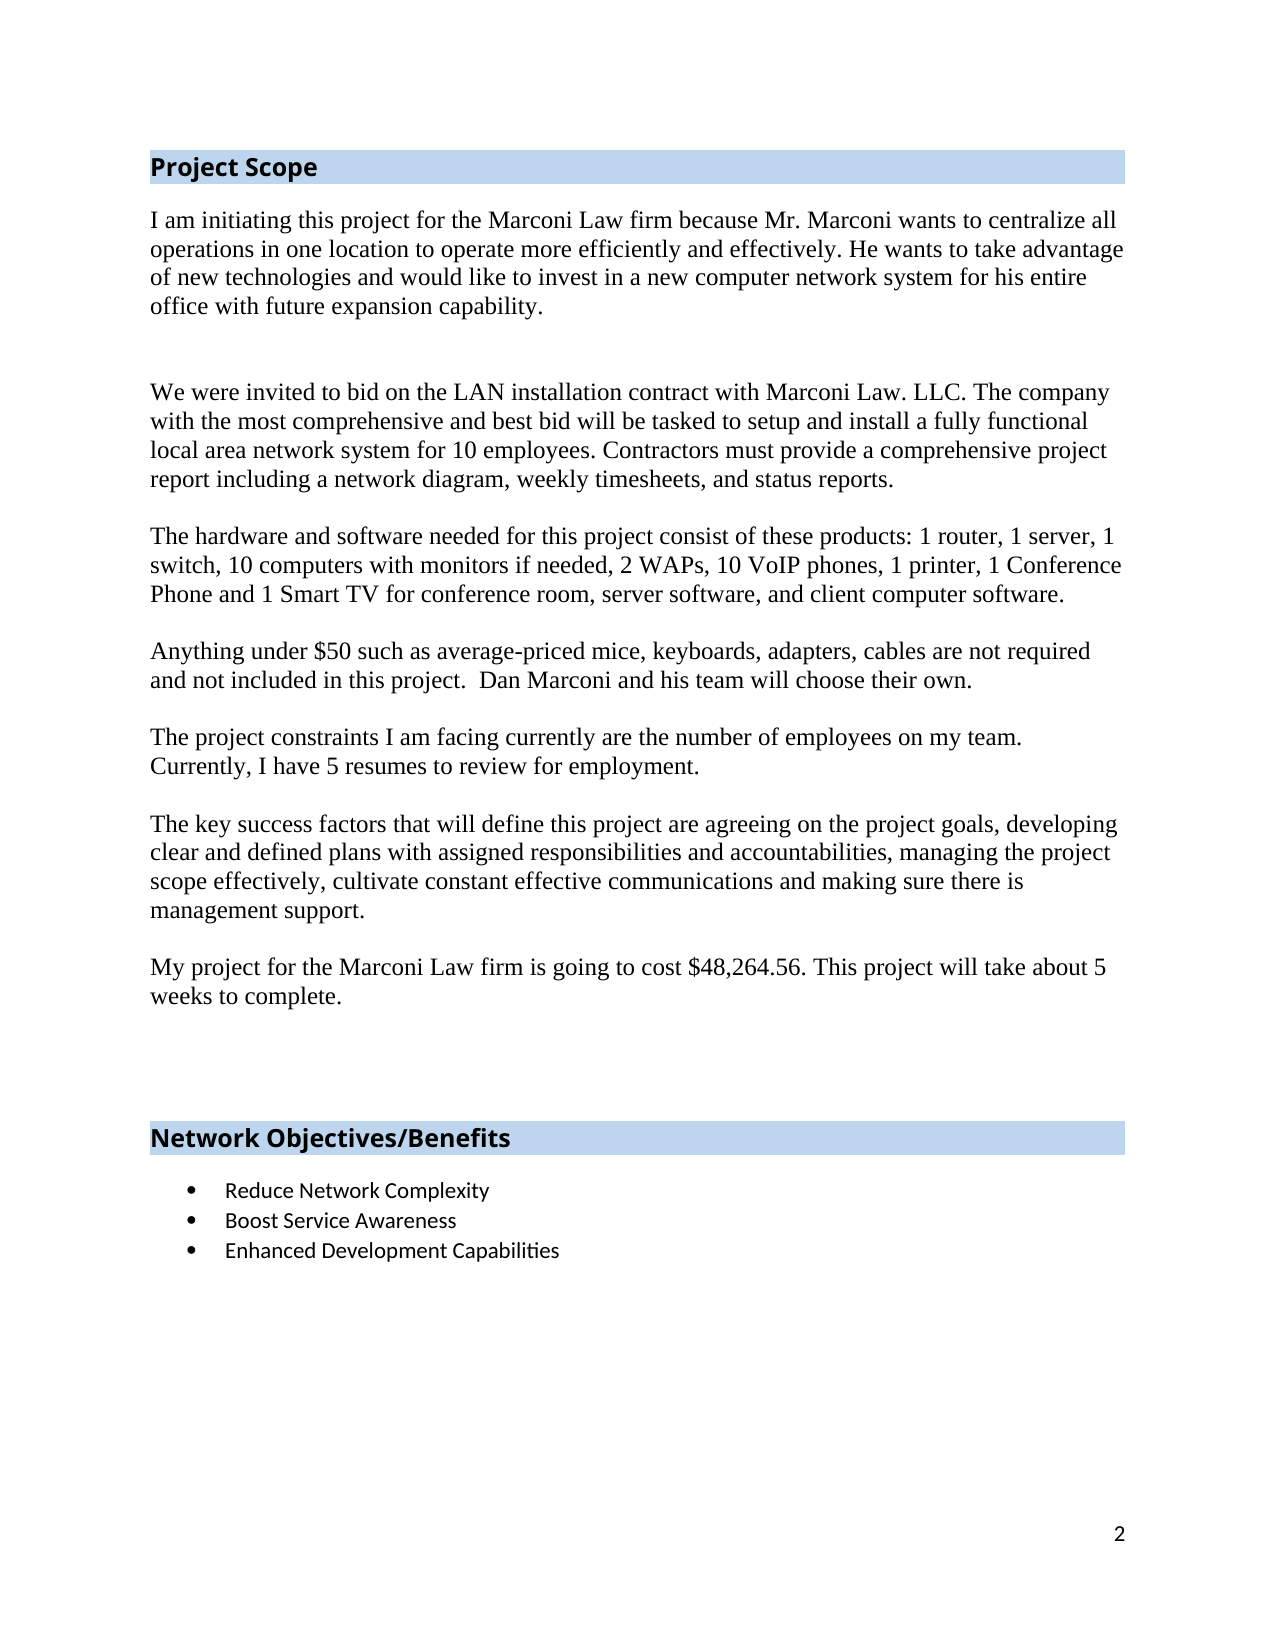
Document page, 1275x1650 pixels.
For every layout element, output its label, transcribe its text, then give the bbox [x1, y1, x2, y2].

list Enhanced Development Capabilities [187, 1236, 1125, 1264]
list Boost Service Awareness [187, 1206, 1125, 1234]
text The project constraints I am facing currently are the number of employees on my team. Currently, I have 5 resumes to review for employment. [150, 722, 1125, 780]
text We were invited to bid on the LAN installation contract with Marconi Law. LLC. The company with the most comprehensive and best bid will be tasked to setup and install a fully functional local area network system for 10 employees. Contractors must provide a comprehensive project report including a network diagram, weekly timesheets, and status reports. [150, 377, 1125, 492]
text My project for the Marconi Law firm is going to cost $48,264.56. This project will take about 5 weeks to complete. [150, 952, 1125, 1010]
text I am initiating this project for the Marconi Law firm because Mr. Marconi wants to centralize all operations in one location to operate more efficiently and effectively. He wants to take advantage of new technologies and would like to invest in a new computer network system for his entire office with future expansion capability. [150, 205, 1125, 320]
text Anything under $50 such as average-priced mice, keyboards, adapters, cables are not required and not included in this project. Dan Marconi and his team will choose their own. [150, 636, 1125, 694]
subtitle Project Scope [150, 150, 1125, 184]
text The key success factors that will define this project are agreeing on the project goals, developing clear and defined plans with assigned responsibilities and accountabilities, managing the project scope effectively, cultivate constant effective communications and making sure there is management support. [150, 809, 1125, 924]
list Reduce Network Complexity [187, 1176, 1125, 1204]
text The hardware and software needed for this project consist of these products: 1 router, 1 server, 1 switch, 10 computers with monitors if needed, 2 WAPs, 10 VoIP phones, 1 printer, 1 Conference Phone and 1 Smart TV for conference room, server software, and client computer software. [150, 521, 1125, 607]
subtitle Network Objectives/Benefits [150, 1121, 1125, 1155]
